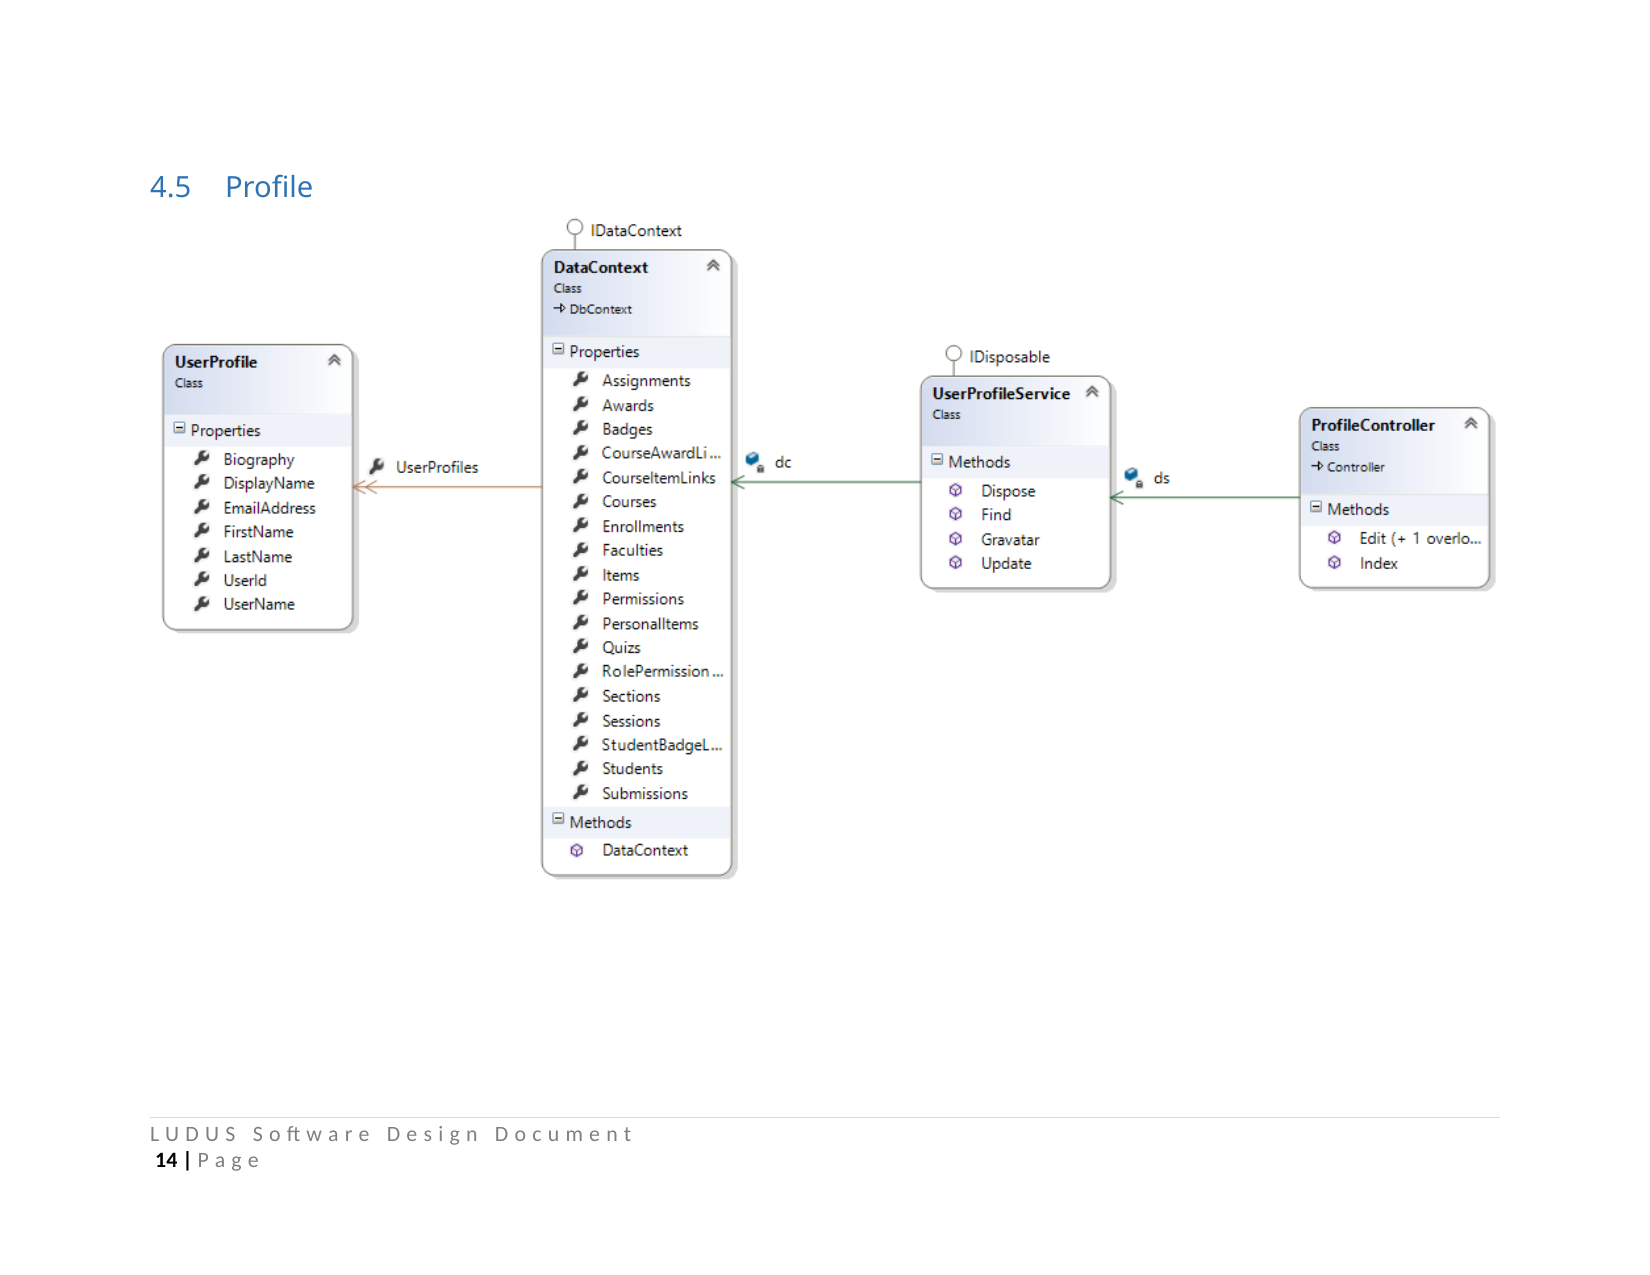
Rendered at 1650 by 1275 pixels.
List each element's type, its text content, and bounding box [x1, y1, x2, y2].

subtitle 4.5 Profile [150, 167, 1500, 206]
picture [150, 206, 1500, 886]
